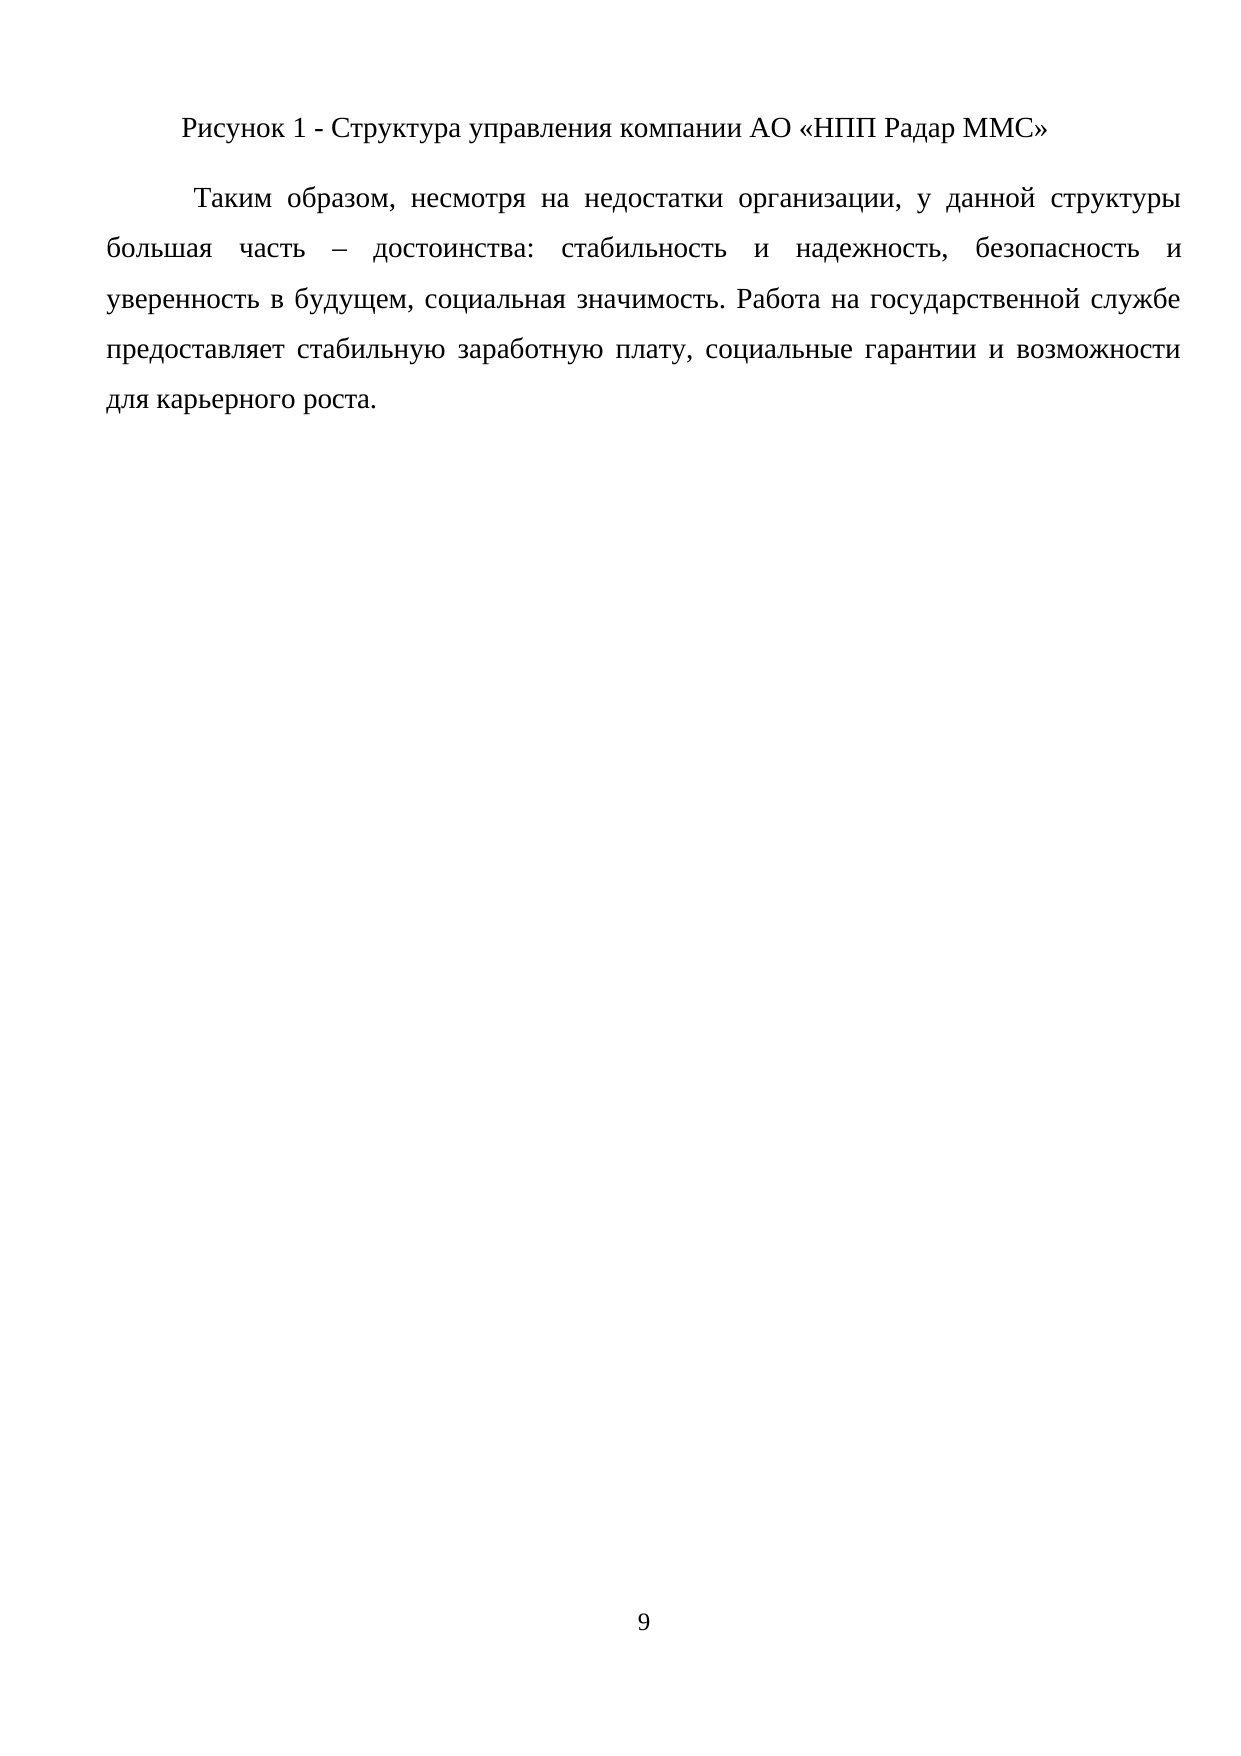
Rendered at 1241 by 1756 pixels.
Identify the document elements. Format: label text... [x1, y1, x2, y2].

text Таким образом, несмотря на недостатки организации, у данной структуры большая часть – достоинства: стабильность и надежность, безопасность и уверенность в будущем, социальная значимость. Работа на государственной службе предоставляет стабильную заработную плату, социальные гарантии и возможности для карьерного роста. [106, 180, 1182, 415]
text Рисунок 1 - Структура управления компании АО «НПП Радар ММС» [181, 110, 1119, 144]
